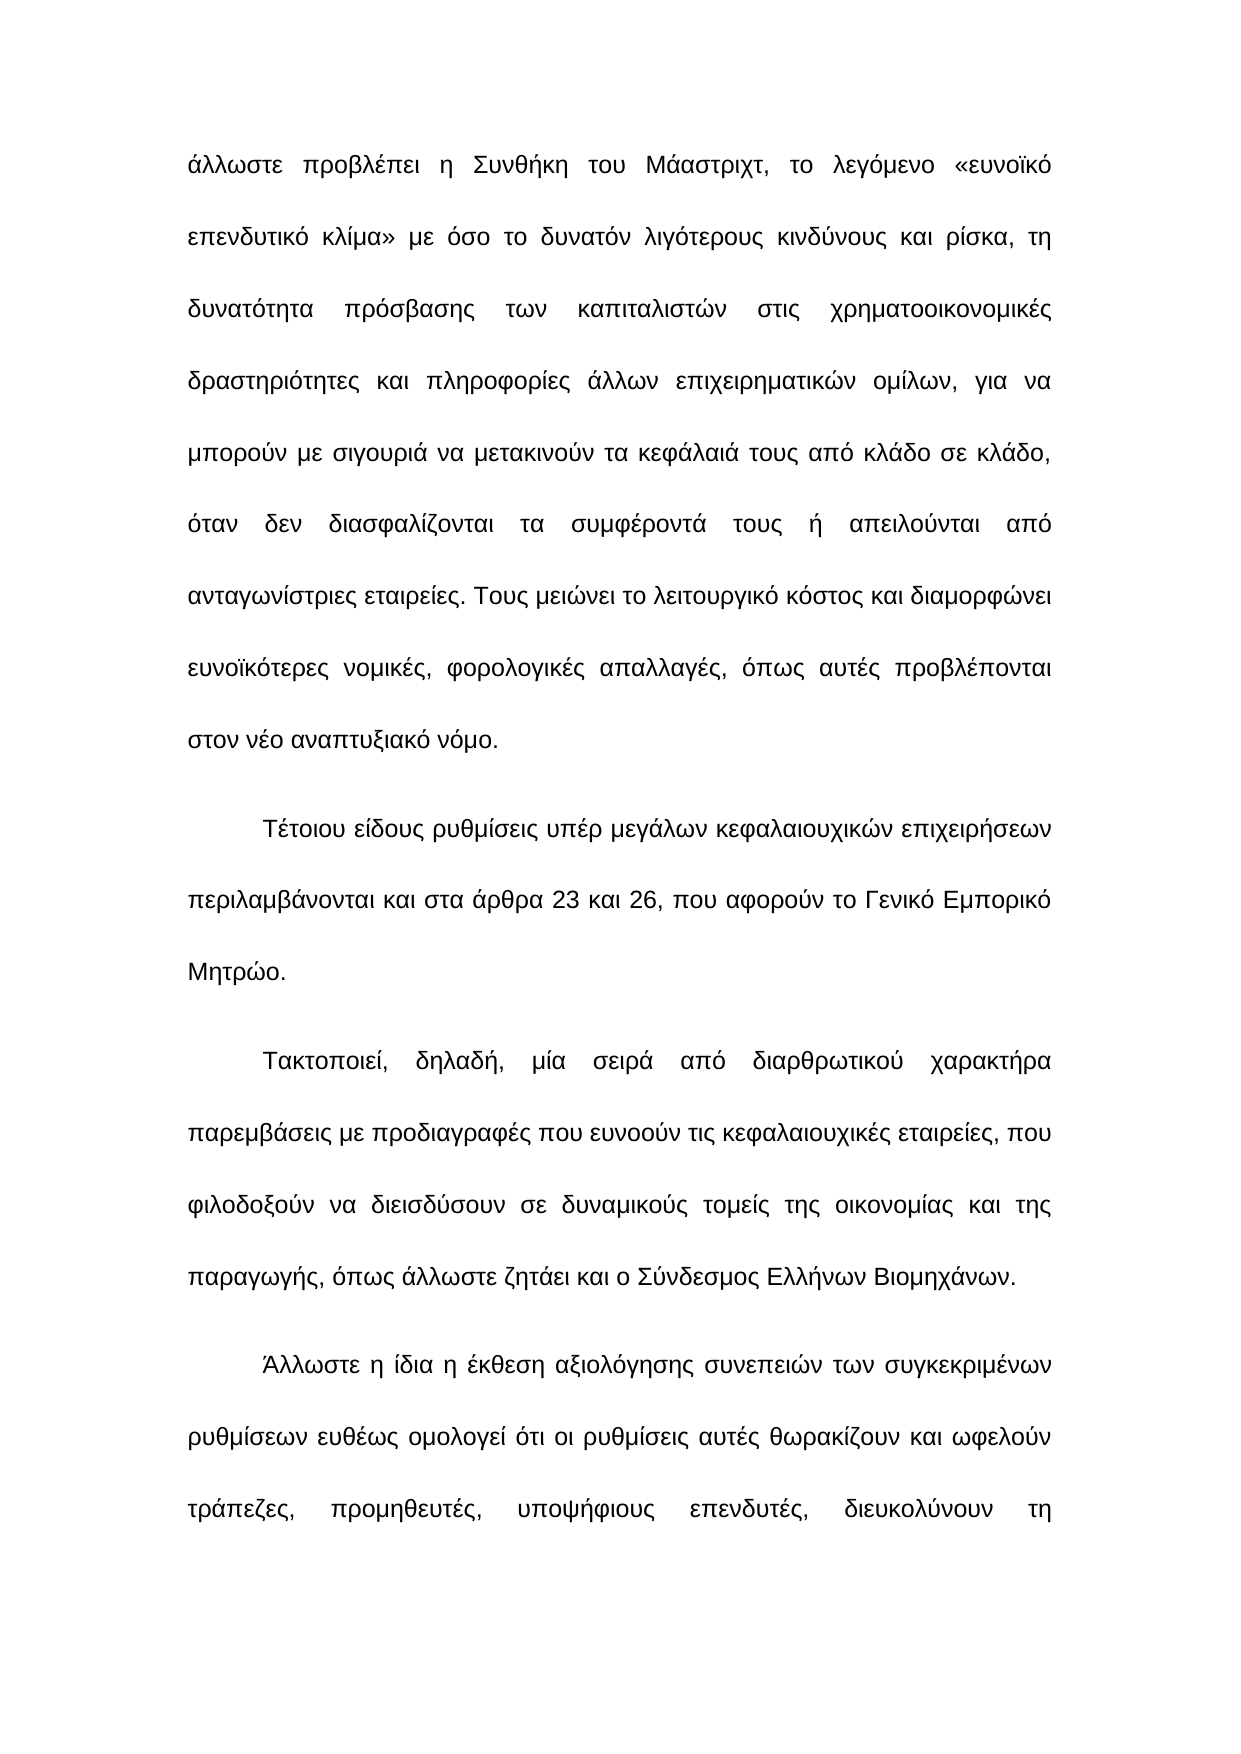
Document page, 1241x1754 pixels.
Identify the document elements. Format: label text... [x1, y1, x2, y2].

text Τέτοιου είδους ρυθμίσεις υπέρ μεγάλων κεφαλαιουχικών επιχειρήσεων περιλαμβάνονται και στα άρθρα 23 και 26, που αφορούν το Γενικό Εμπορικό Μητρώο. [187, 813, 1053, 986]
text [187, 150, 1053, 754]
text Τακτοποιεί, δηλαδή, μία σειρά από διαρθρωτικού χαρακτήρα παρεμβάσεις με προδιαγραφές που ευνοούν τις κεφαλαιουχικές εταιρείες, που φιλοδοξούν να διεισδύσουν σε δυναμικούς τομείς της οικονομίας και της παραγωγής, όπως άλλωστε ζητάει και ο Σύνδεσμος Ελλήνων Βιομηχάνων. [187, 1046, 1053, 1290]
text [187, 1350, 1053, 1522]
